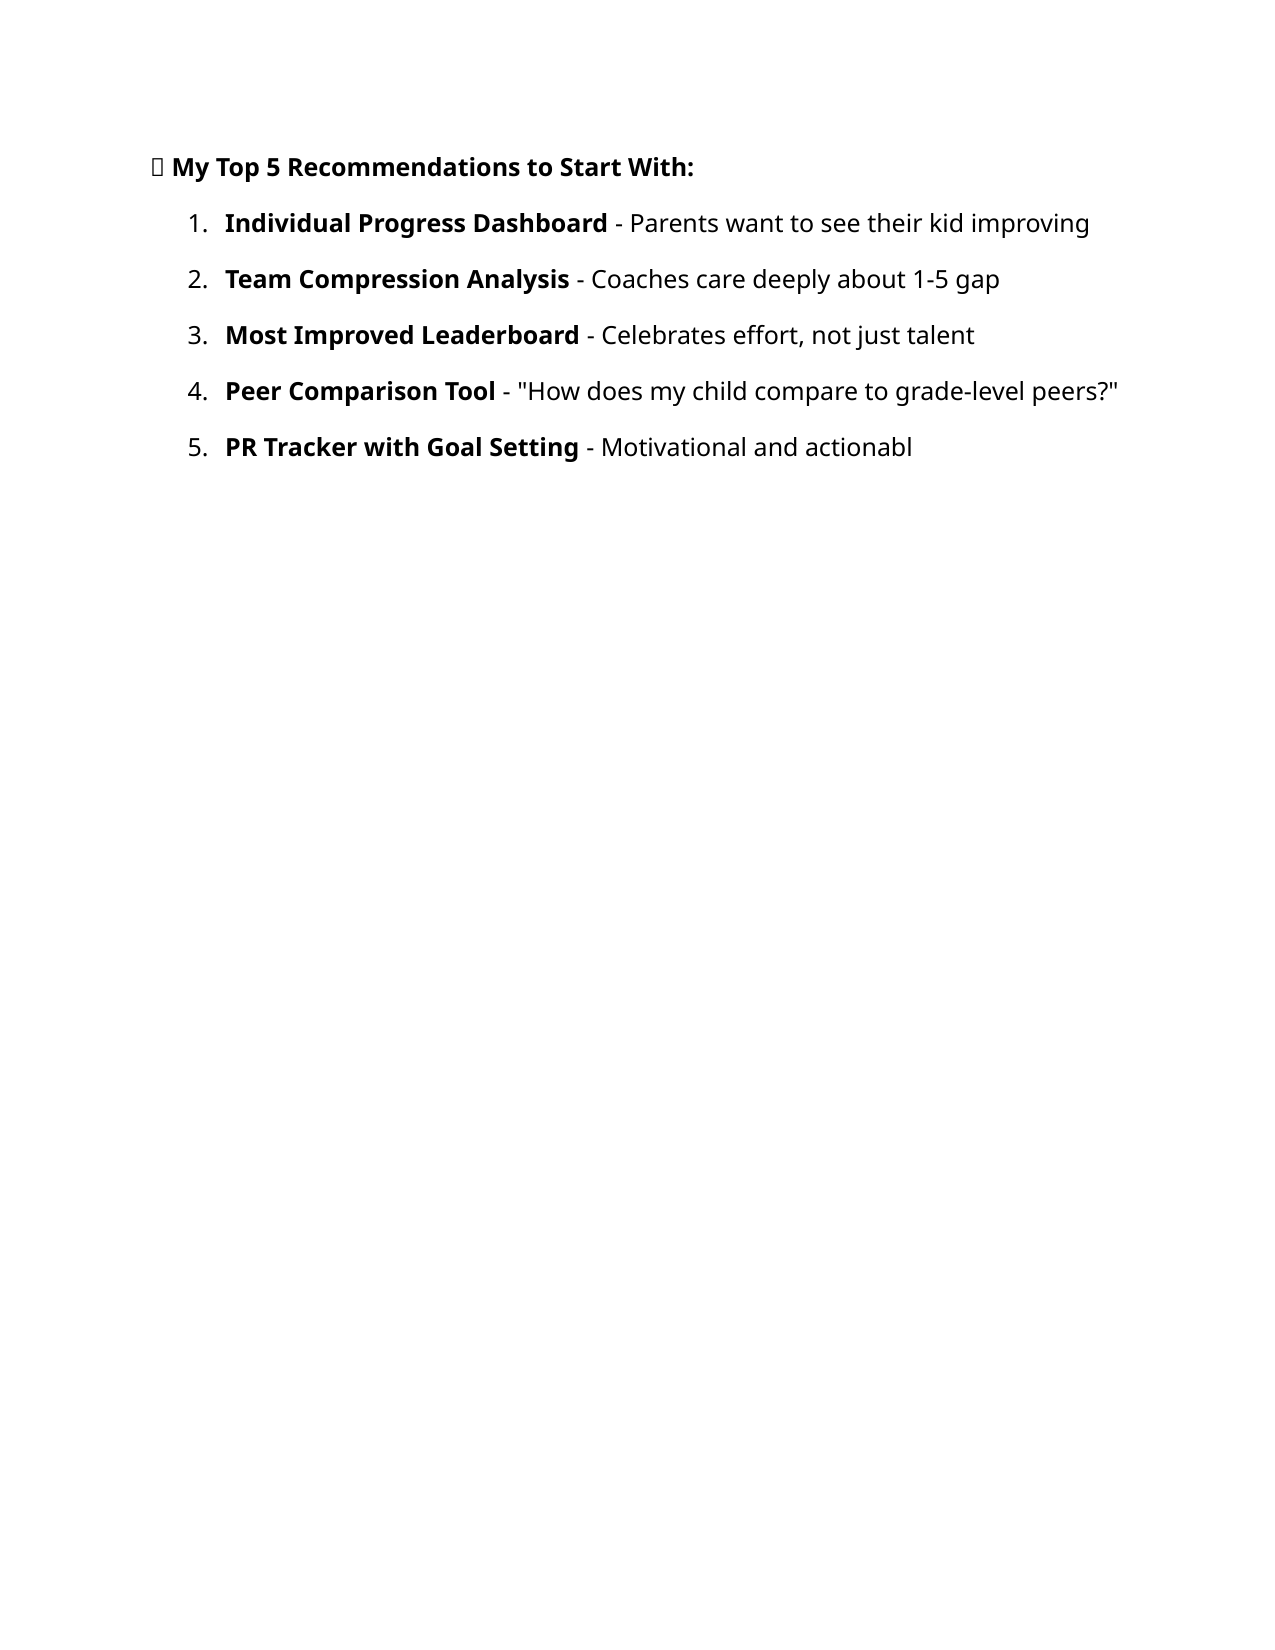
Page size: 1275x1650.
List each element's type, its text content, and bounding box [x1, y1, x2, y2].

text 🎯 My Top 5 Recommendations to Start With: [150, 150, 1125, 184]
list Team Compression Analysis - Coaches care deeply about 1-5 gap [187, 262, 1125, 296]
list Individual Progress Dashboard - Parents want to see their kid improving [187, 206, 1125, 240]
list Most Improved Leaderboard - Celebrates effort, not just talent [187, 317, 1125, 352]
list Peer Comparison Tool - "How does my child compare to grade-level peers?" [187, 373, 1125, 407]
list PR Tracker with Goal Setting - Motivational and actionabl [187, 429, 1125, 463]
